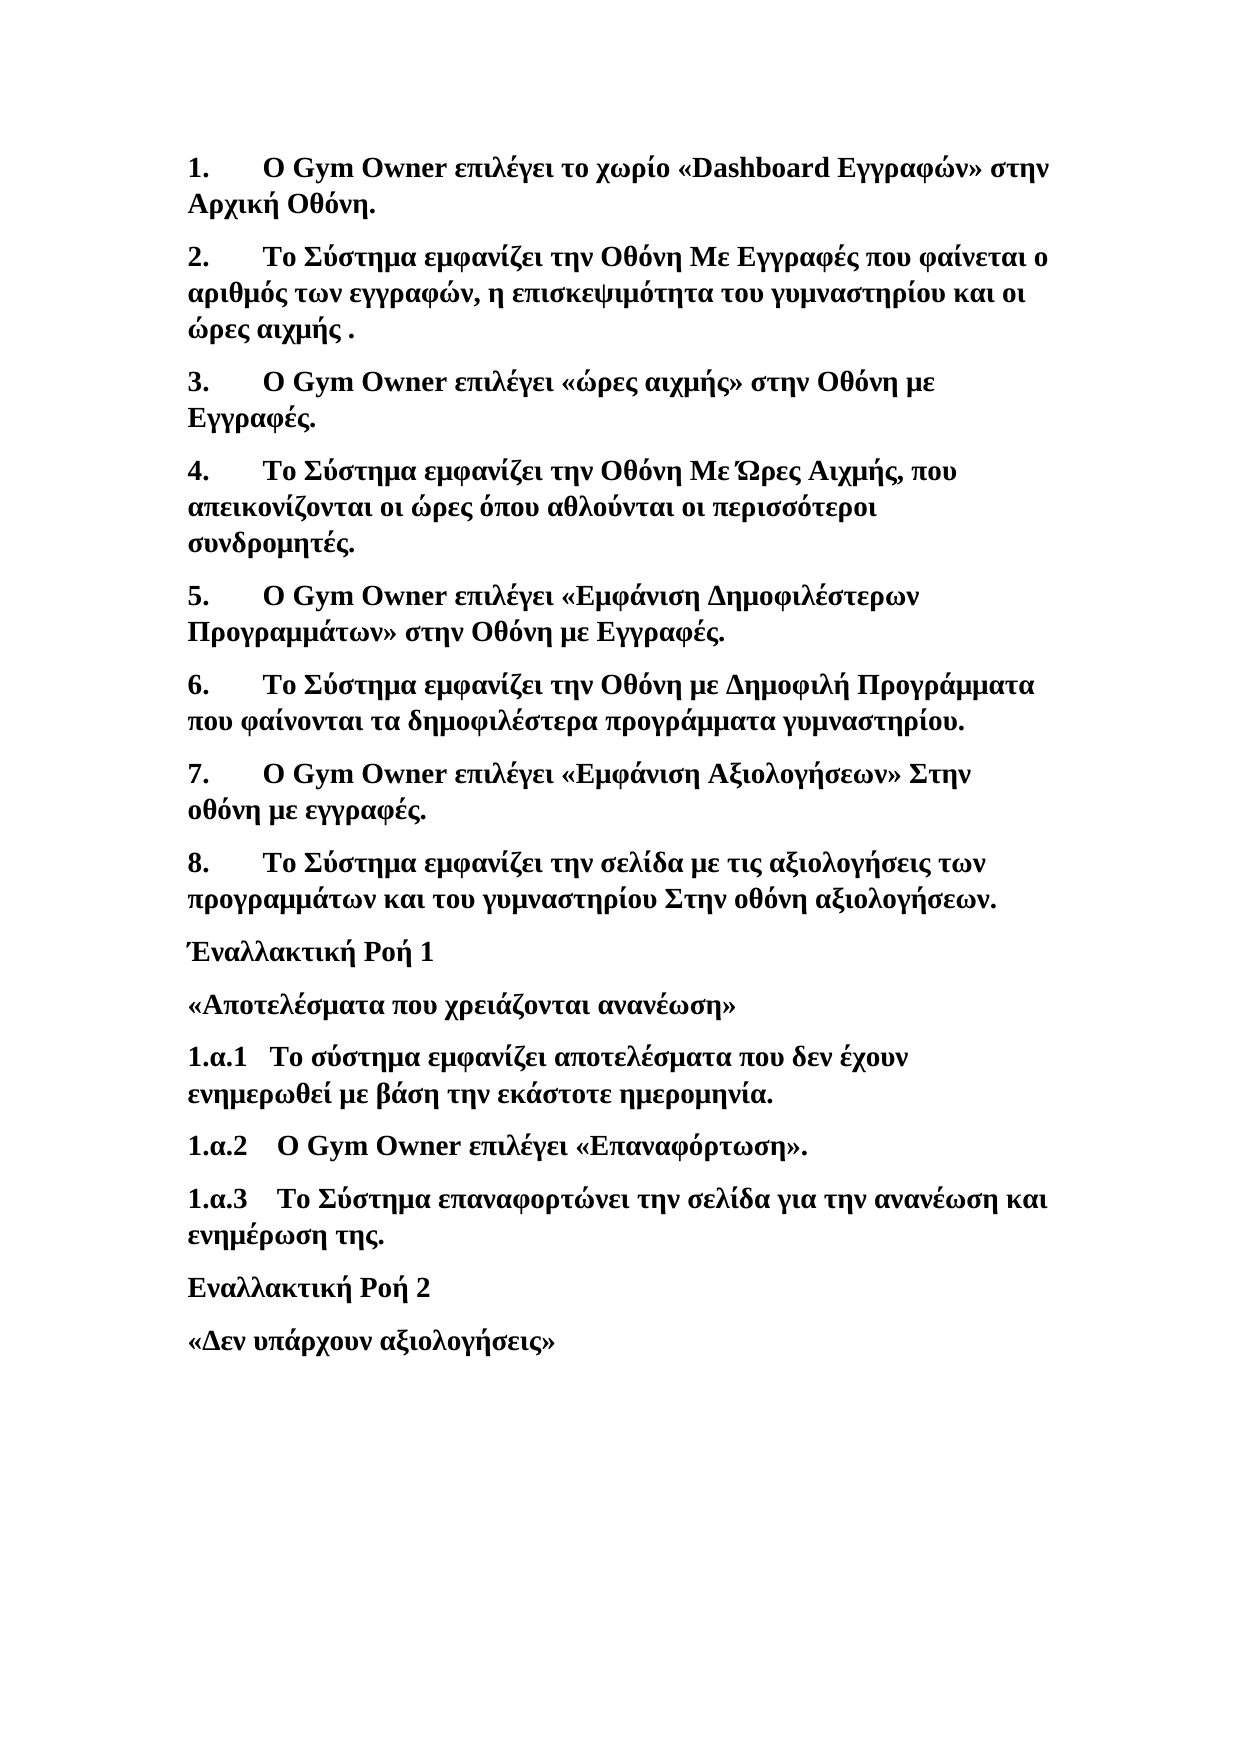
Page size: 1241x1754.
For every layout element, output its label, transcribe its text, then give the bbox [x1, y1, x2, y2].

text «Δεν υπάρχουν αξιολογήσεις» [187, 1323, 1053, 1357]
text 8. Το Σύστημα εμφανίζει την σελίδα με τις αξιολογήσεις των προγραμμάτων και του γυμναστηρίου Στην οθόνη αξιολογήσεων. [187, 845, 1053, 915]
text 7. Ο Gym Owner επιλέγει «Εμφάνιση Αξιολογήσεων» Στην οθόνη με εγγραφές. [187, 756, 1053, 826]
text 1. Ο Gym Owner επιλέγει το χωρίο «Dashboard Εγγραφών» στην Αρχική Οθόνη. [187, 150, 1053, 220]
text 1.α.3 Το Σύστημα επαναφορτώνει την σελίδα για την ανανέωση και ενημέρωση της. [187, 1181, 1053, 1251]
text 4. Το Σύστημα εμφανίζει την Οθόνη Με Ώρες Αιχμής, που απεικονίζονται οι ώρες όπου αθλούνται οι περισσότεροι συνδρομητές. [187, 453, 1053, 559]
text 1.α.2 Ο Gym Owner επιλέγει «Επαναφόρτωση». [187, 1128, 1053, 1162]
text 3. Ο Gym Owner επιλέγει «ώρες αιχμής» στην Οθόνη με Εγγραφές. [187, 364, 1053, 434]
text Εναλλακτική Ροή 2 [187, 1270, 1053, 1304]
text 5. O Gym Owner επιλέγει «Εμφάνιση Δημοφιλέστερων Προγραμμάτων» στην Οθόνη με Εγγραφές. [187, 578, 1053, 648]
text Έναλλακτική Ροή 1 [187, 934, 1053, 967]
text «Αποτελέσματα που χρειάζονται ανανέωση» [187, 987, 1053, 1020]
text 6. Το Σύστημα εμφανίζει την Οθόνη με Δημοφιλή Προγράμματα που φαίνονται τα δημοφιλέστερα προγράμματα γυμναστηρίου. [187, 667, 1053, 737]
text 2. Το Σύστημα εμφανίζει την Οθόνη Με Εγγραφές που φαίνεται ο αριθμός των εγγραφών, η επισκεψιμότητα του γυμναστηρίου και οι ώρες αιχμής . [187, 239, 1053, 345]
text 1.α.1 Το σύστημα εμφανίζει αποτελέσματα που δεν έχουν ενημερωθεί με βάση την εκάστοτε ημερομηνία. [187, 1039, 1053, 1109]
